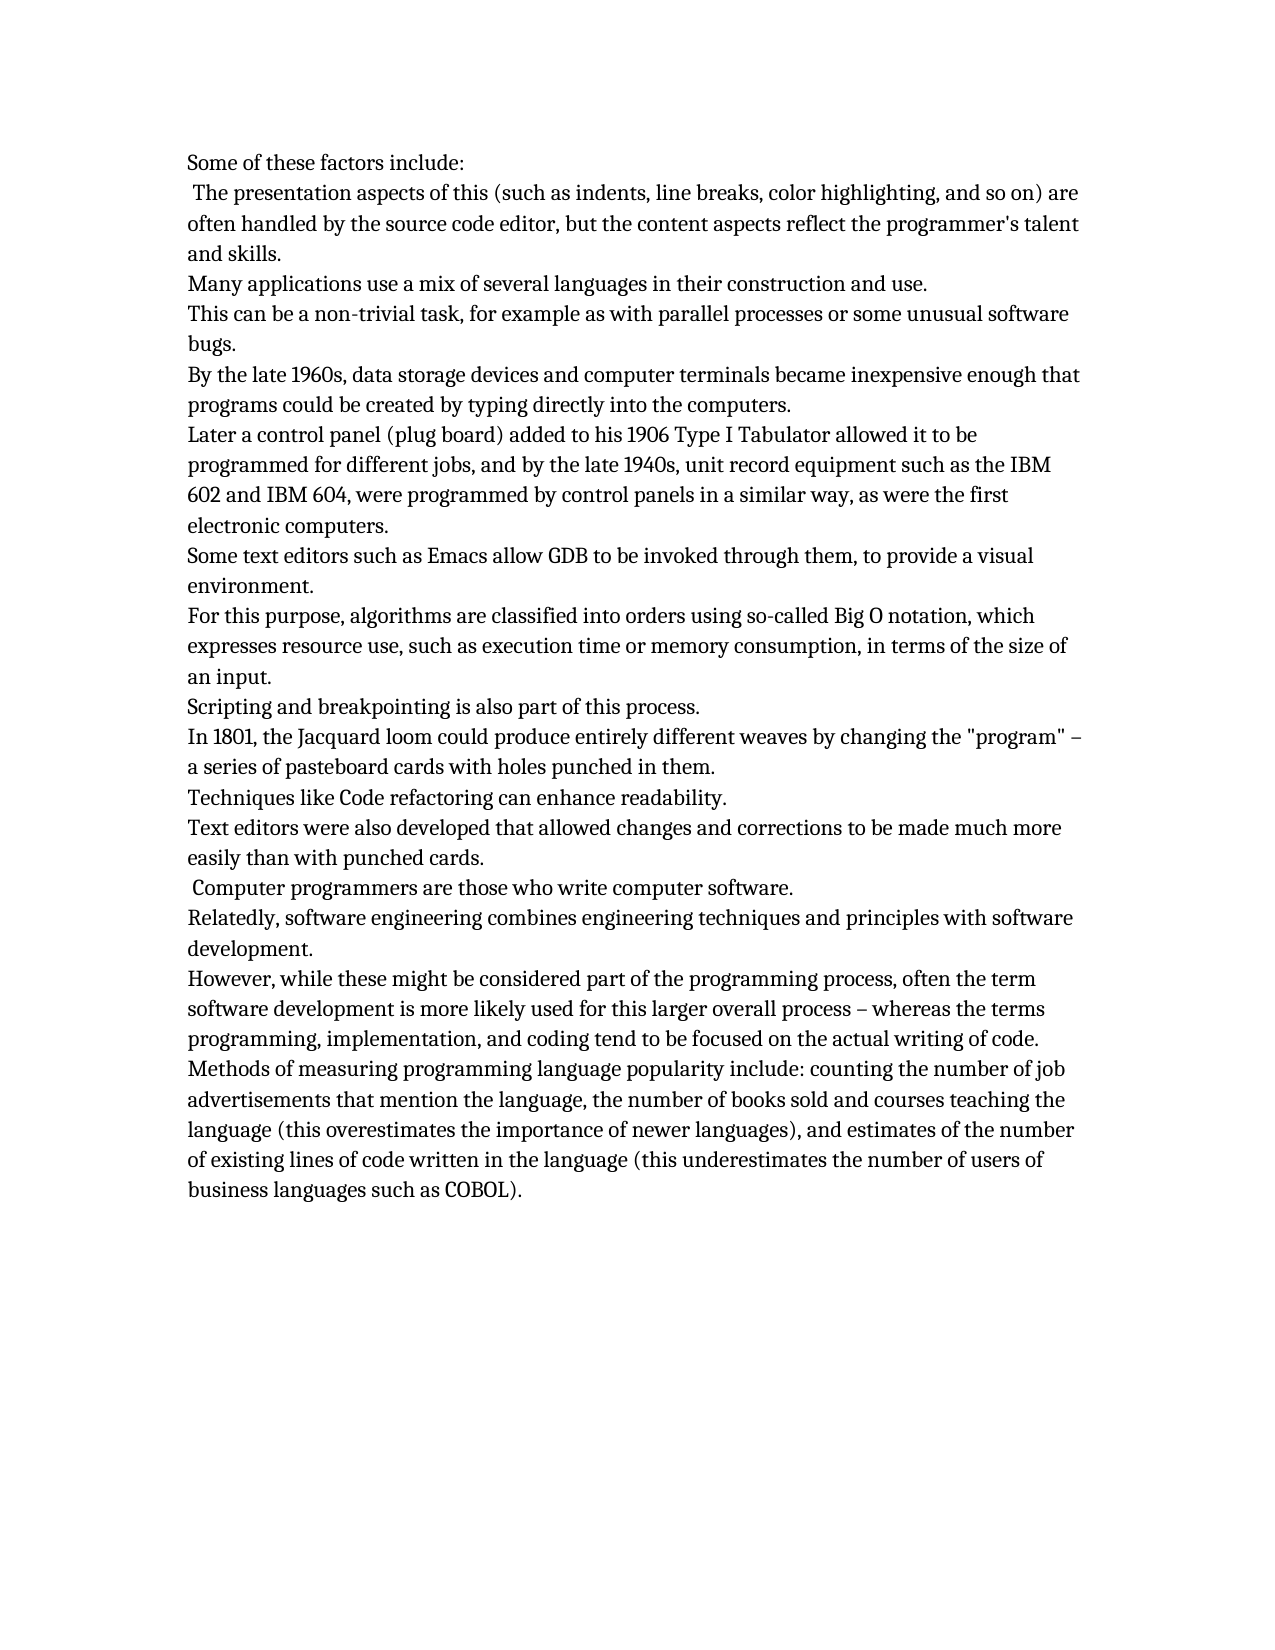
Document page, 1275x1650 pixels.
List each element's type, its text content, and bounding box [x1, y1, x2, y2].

text Some of these factors include: The presentation aspects of this (such as indents, line breaks, color highlighting, and so on) are often handled by the source code editor, but the content aspects reflect the programmer's talent and skills. Many applications use a mix of several languages in their construction and use. This can be a non-trivial task, for example as with parallel processes or some unusual software bugs. By the late 1960s, data storage devices and computer terminals became inexpensive enough that programs could be created by typing directly into the computers. Later a control panel (plug board) added to his 1906 Type I Tabulator allowed it to be programmed for different jobs, and by the late 1940s, unit record equipment such as the IBM 602 and IBM 604, were programmed by control panels in a similar way, as were the first electronic computers. Some text editors such as Emacs allow GDB to be invoked through them, to provide a visual environment. For this purpose, algorithms are classified into orders using so-called Big O notation, which expresses resource use, such as execution time or memory consumption, in terms of the size of an input. Scripting and breakpointing is also part of this process. In 1801, the Jacquard loom could produce entirely different weaves by changing the "program" – a series of pasteboard cards with holes punched in them. Techniques like Code refactoring can enhance readability. Text editors were also developed that allowed changes and corrections to be made much more easily than with punched cards. Computer programmers are those who write computer software. Relatedly, software engineering combines engineering techniques and principles with software development. However, while these might be considered part of the programming process, often the term software development is more likely used for this larger overall process – whereas the terms programming, implementation, and coding tend to be focused on the actual writing of code. Methods of measuring programming language popularity include: counting the number of job advertisements that mention the language, the number of books sold and courses teaching the language (this overestimates the importance of newer languages), and estimates of the number of existing lines of code written in the language (this underestimates the number of users of business languages such as COBOL). [187, 150, 1087, 1203]
